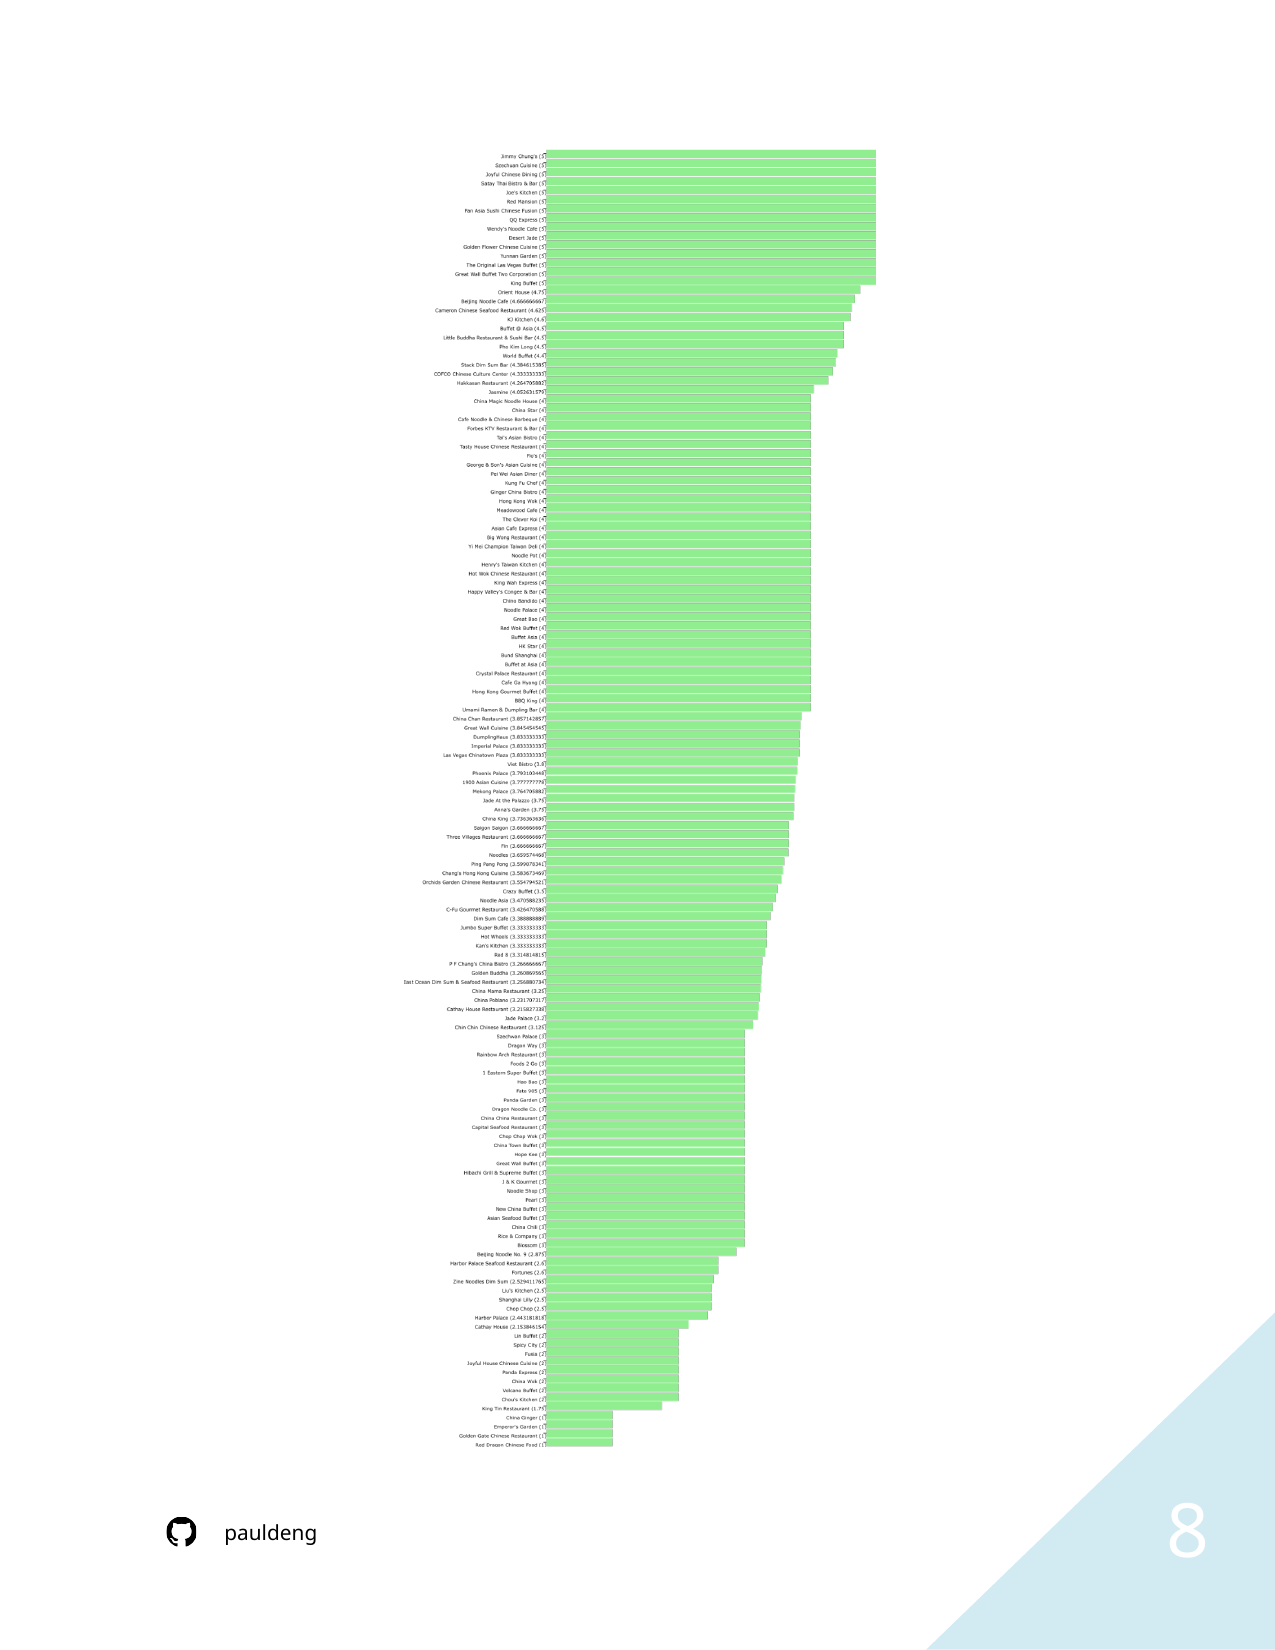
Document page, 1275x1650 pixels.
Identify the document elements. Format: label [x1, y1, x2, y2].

picture [166, 1517, 197, 1547]
picture [404, 151, 876, 1446]
